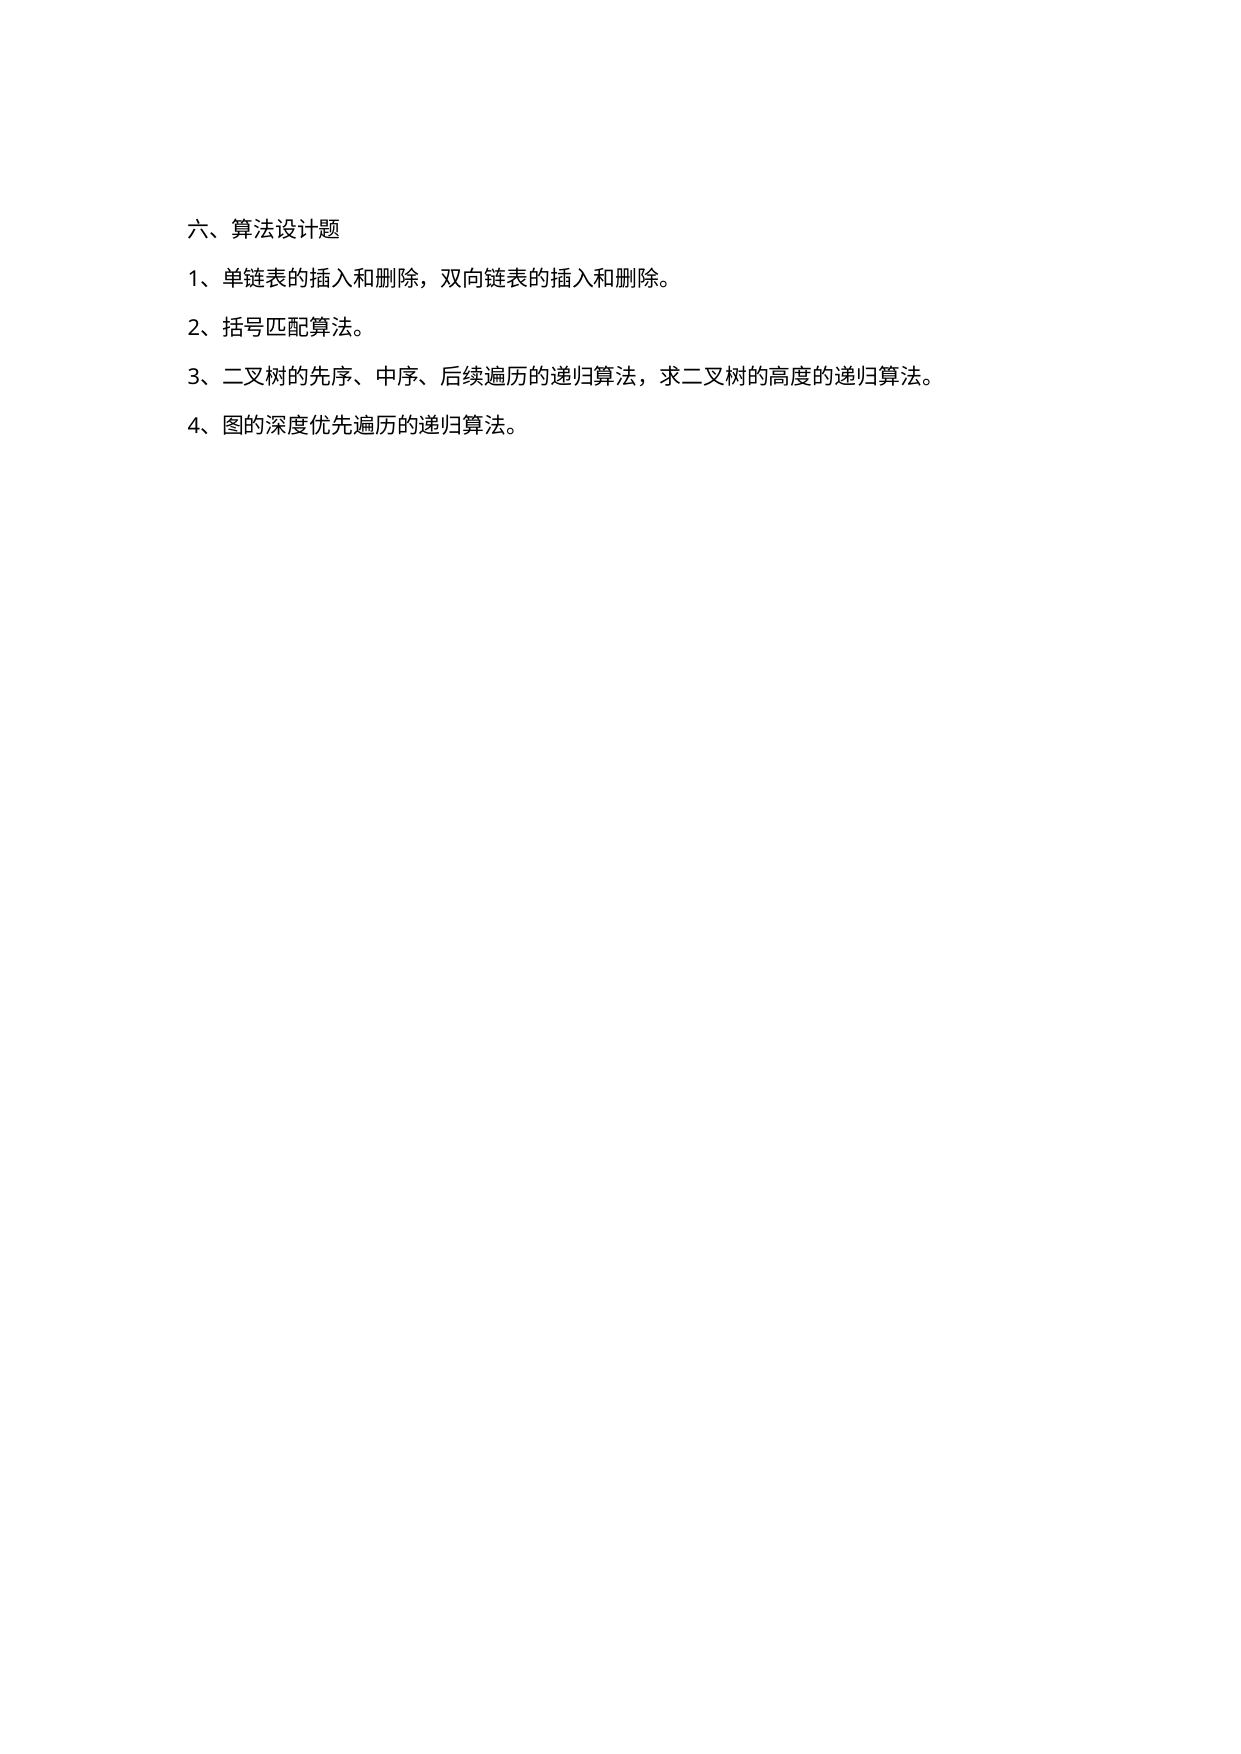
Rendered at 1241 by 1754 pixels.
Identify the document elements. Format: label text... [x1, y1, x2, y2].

text 3、二叉树的先序、中序、后续遍历的递归算法，求二叉树的高度的递归算法。 [187, 359, 1053, 391]
text 六、算法设计题 [187, 211, 1053, 244]
text 4、图的深度优先遍历的递归算法。 [187, 408, 1053, 440]
text 2、括号匹配算法。 [187, 309, 1053, 342]
text 1、单链表的插入和删除，双向链表的插入和删除。 [187, 260, 1053, 293]
